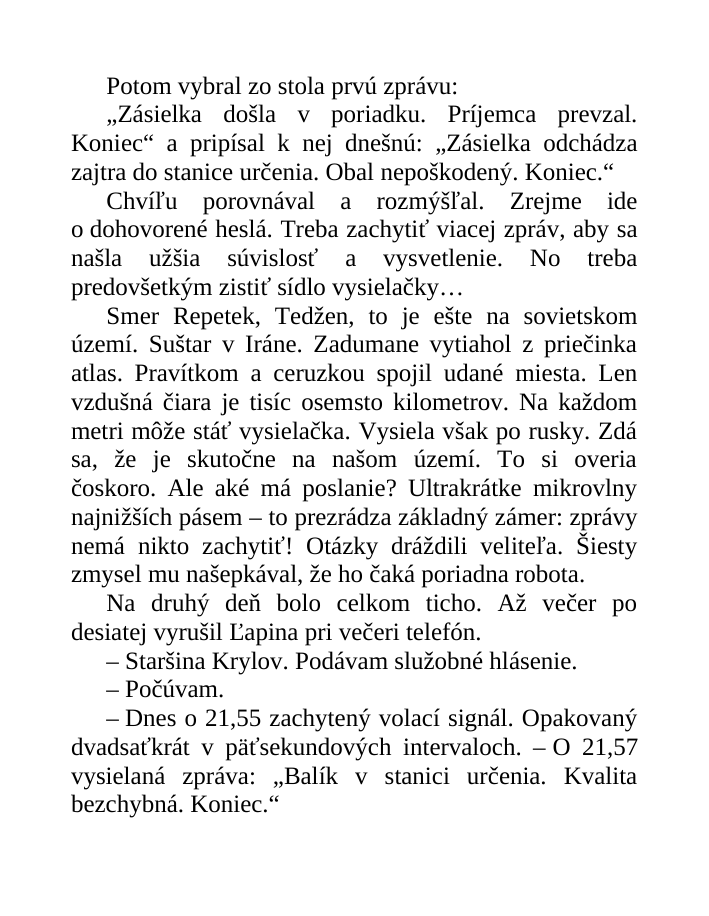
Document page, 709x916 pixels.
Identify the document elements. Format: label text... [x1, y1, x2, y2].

text Potom vybral zo stola prvú zprávu: [71, 71, 638, 99]
text – Počúvam. [71, 674, 638, 703]
text Chvíľu porovnával a rozmýšľal. Zrejme ide o dohovorené heslá. Treba zachytiť viacej zpráv, aby sa našla užšia súvislosť a vysvetlenie. No treba predovšetkým zistiť sídlo vysielačky… [71, 186, 638, 301]
text – Dnes o 21,55 zachytený volací signál. Opakovaný dvadsaťkrát v päťsekundových intervaloch. – O 21,57 vysielaná zpráva: „Balík v stanici určenia. Kvalita bezchybná. Koniec.“ [71, 703, 638, 818]
text – Staršina Krylov. Podávam služobné hlásenie. [71, 646, 638, 674]
text „Zásielka došla v poriadku. Príjemca prevzal. Koniec“ a pripísal k nej dnešnú: „Zásielka odchádza zajtra do stanice určenia. Obal nepoškodený. Koniec.“ [71, 99, 638, 186]
text Na druhý deň bolo celkom ticho. Až večer po desiatej vyrušil Ľapina pri večeri telefón. [71, 588, 638, 646]
text Smer Repetek, Tedžen, to je ešte na sovietskom území. Suštar v Iráne. Zadumane vytiahol z priečinka atlas. Pravítkom a ceruzkou spojil udané miesta. Len vzdušná čiara je tisíc osemsto kilometrov. Na každom metri môže stáť vysielačka. Vysiela však po rusky. Zdá sa, že je skutočne na našom území. To si overia čoskoro. Ale aké má poslanie? Ultrakrátke mikrovlny najnižších pásem – to prezrádza základný zámer: zprávy nemá nikto zachytiť! Otázky dráždili veliteľa. Šiesty zmysel mu našepkával, že ho čaká poriadna robota. [71, 301, 638, 588]
